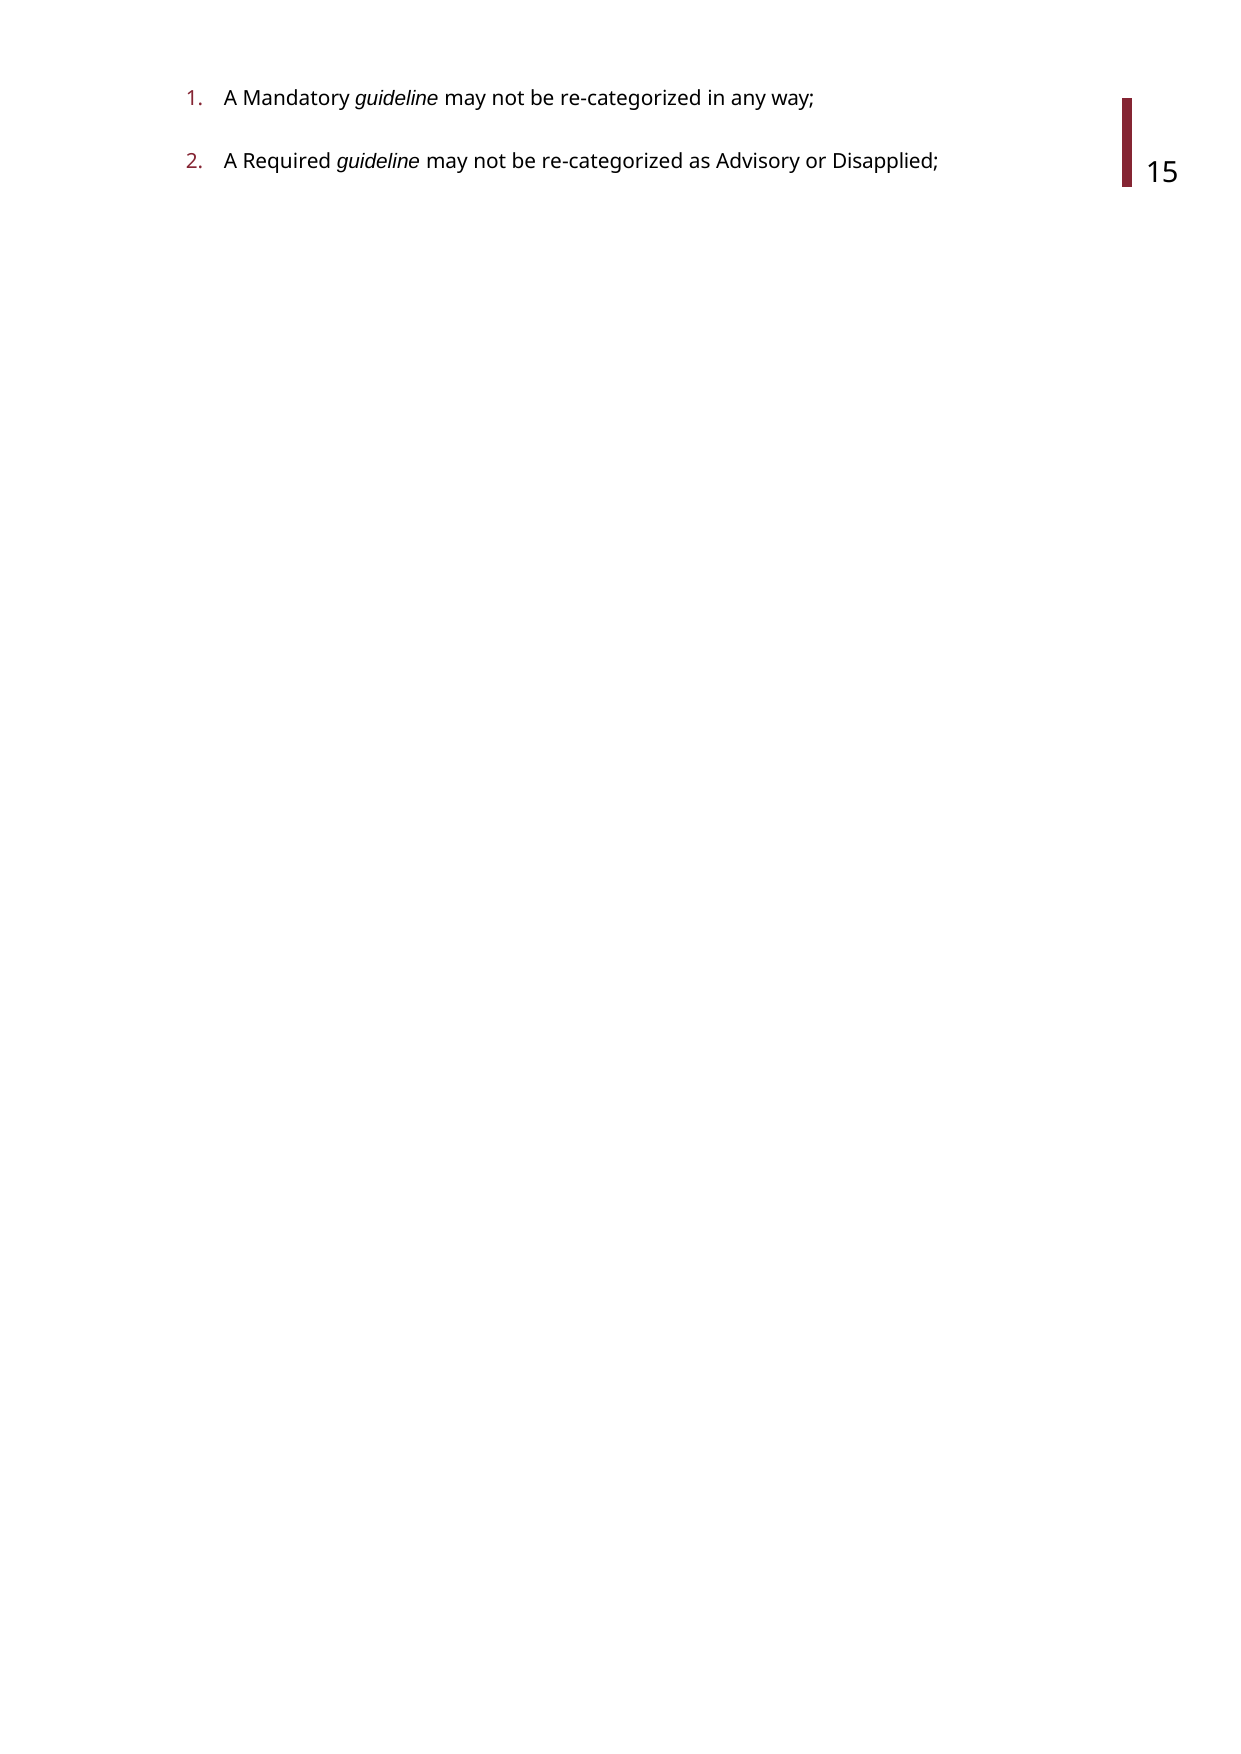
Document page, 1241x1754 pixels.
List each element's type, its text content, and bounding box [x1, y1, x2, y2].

list A Required guideline may not be re-categorized as Advisory or Disapplied; 15 [186, 137, 1240, 191]
list A Mandatory guideline may not be re-categorized in any way; [186, 83, 1240, 112]
